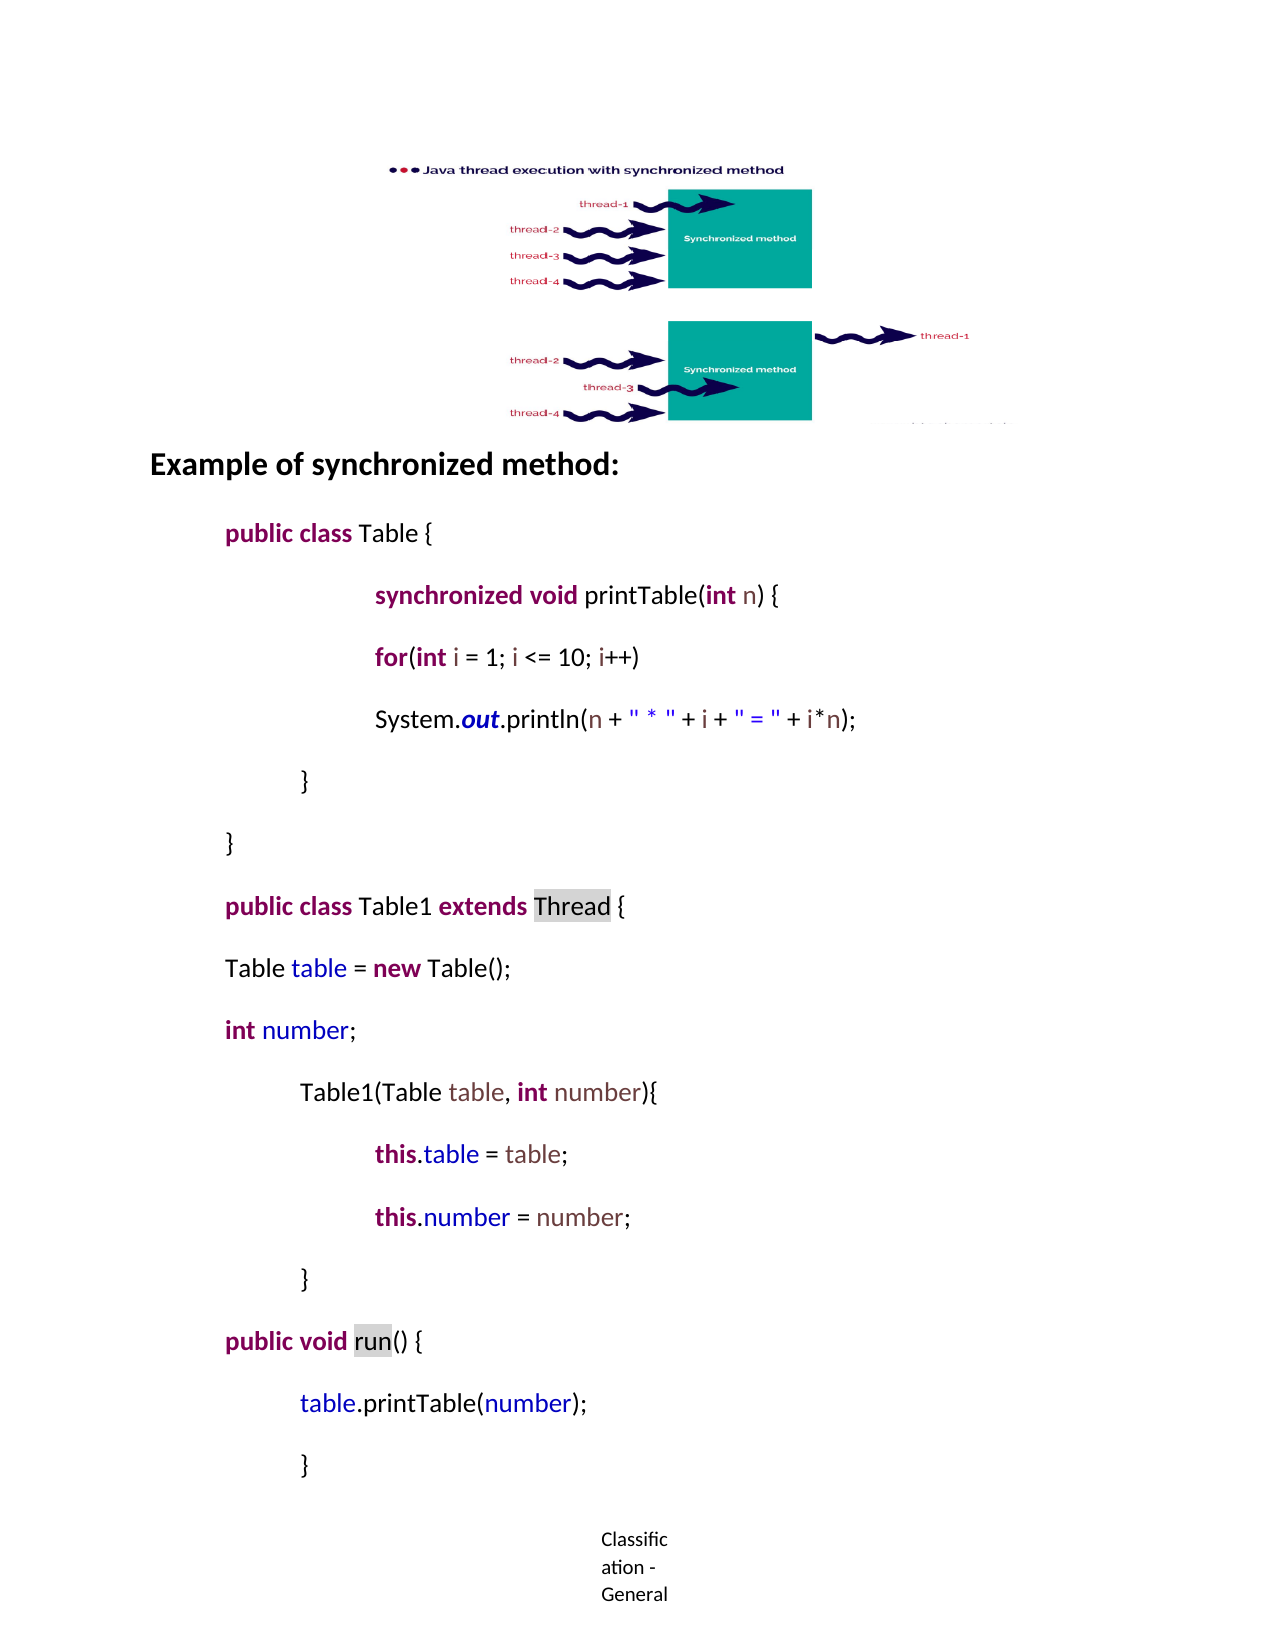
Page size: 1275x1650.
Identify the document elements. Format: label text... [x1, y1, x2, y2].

text int number; [225, 1013, 1125, 1046]
text for(int i = 1; i <= 10; i++) [375, 640, 1125, 673]
text public void run() { [392, 1324, 1125, 1357]
text this.table = table; [375, 1138, 1125, 1171]
text Table1(Table table, int number){ [300, 1075, 1125, 1108]
text public void run() { [225, 1324, 354, 1357]
text table.printTable(number); [300, 1386, 1125, 1419]
text public class Table1 extends Thread { [225, 889, 534, 922]
text public class Table1 extends Thread { [611, 889, 1125, 922]
text public class Table { [225, 516, 1125, 549]
text synchronized void printTable(int n) { [375, 578, 1125, 611]
text System.out.println(n + " * " + i + " = " + i*n); [375, 702, 1125, 735]
text } [300, 1448, 1125, 1482]
text this.number = number; [375, 1200, 1125, 1233]
text Table table = new Table(); [225, 951, 1125, 984]
text } [300, 1262, 1125, 1295]
text } [300, 764, 1125, 797]
text } [225, 827, 1125, 860]
picture [375, 150, 1018, 424]
text Example of synchronized method: [150, 443, 1125, 483]
